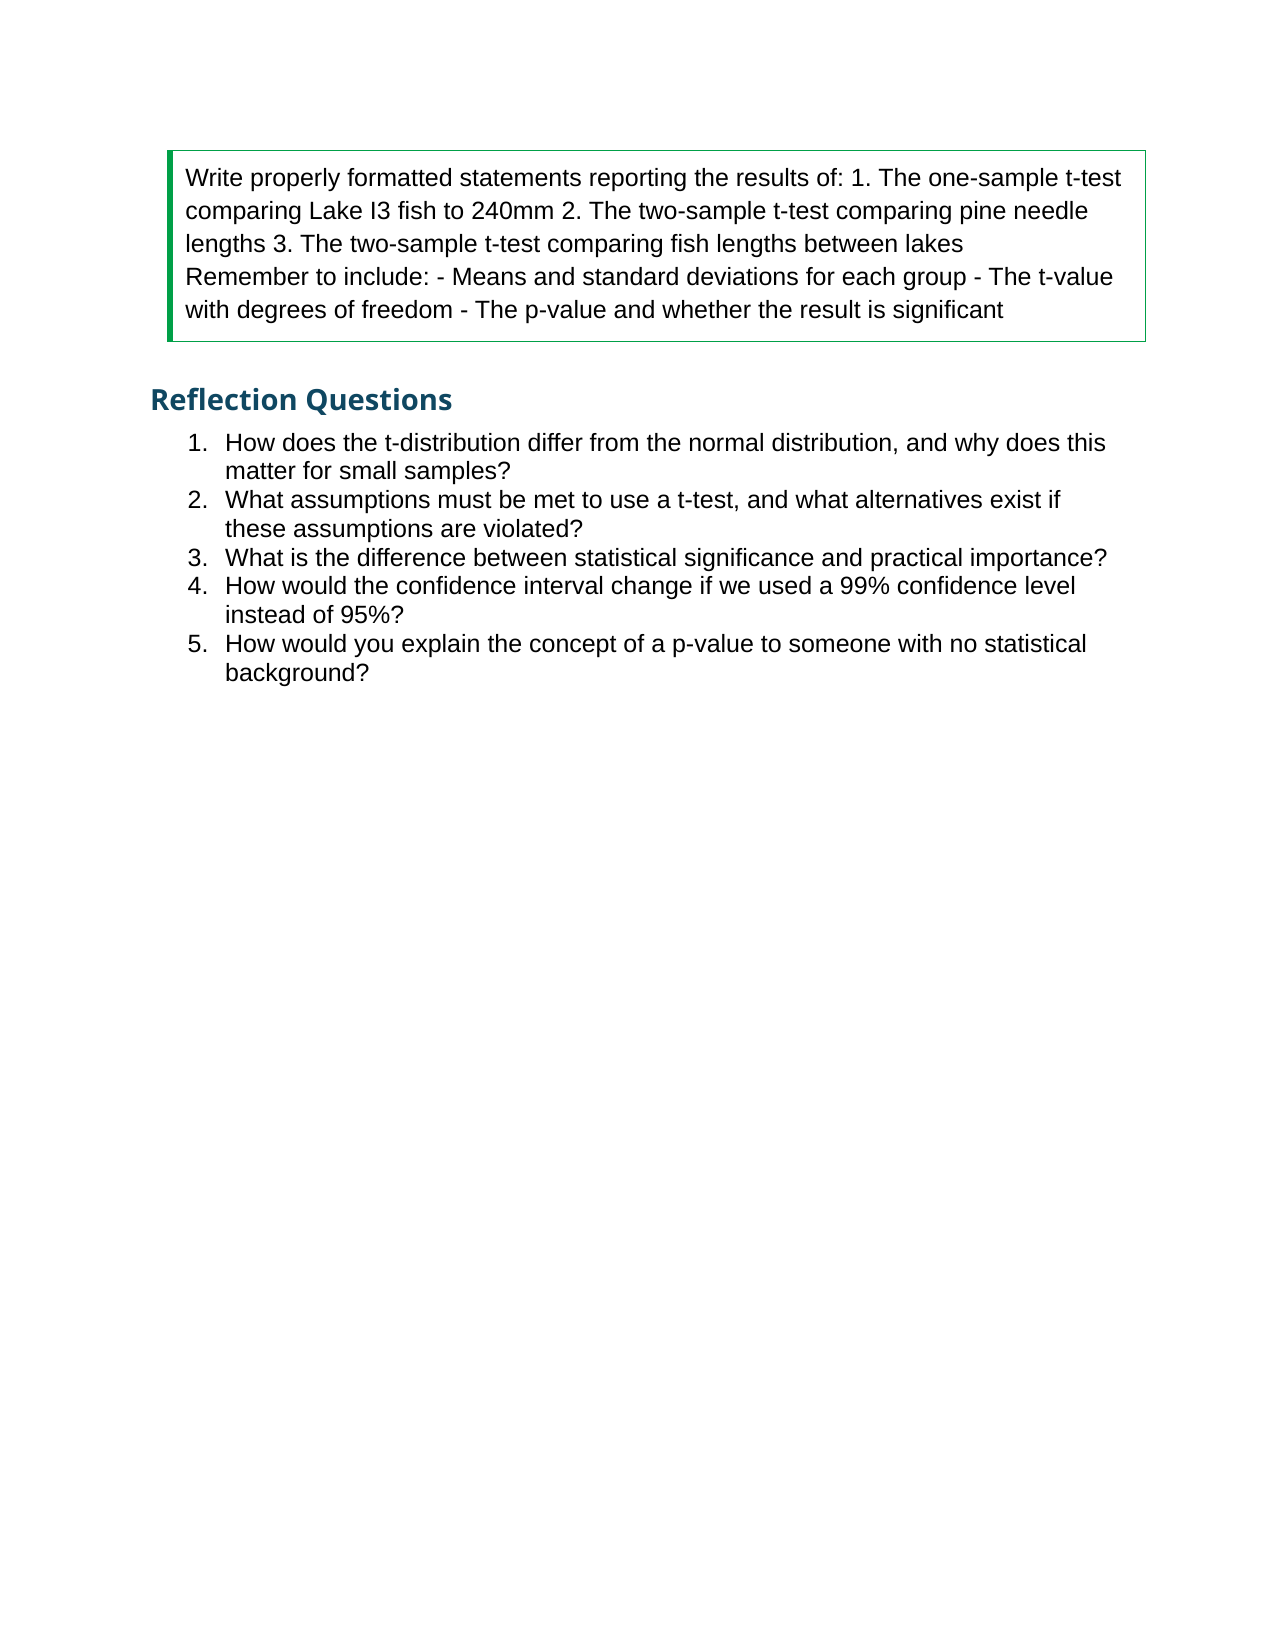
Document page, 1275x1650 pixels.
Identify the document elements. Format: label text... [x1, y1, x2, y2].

list What assumptions must be met to use a t-test, and what alternatives exist if these assumptions are violated? [187, 485, 1125, 542]
list How would the confidence interval change if we used a 99% confidence level instead of 95%? [187, 571, 1125, 629]
list How would you explain the concept of a p-value to someone with no statistical background? [187, 629, 1125, 686]
list How does the t-distribution differ from the normal distribution, and why does this matter for small samples? [187, 427, 1125, 485]
list What is the difference between statistical significance and practical importance? [187, 542, 1125, 571]
table_cell Write properly formatted statements reporting the results of: 1. The one-sample t-test comparing Lake I3 fish to 240mm 2. The two-sample t-test comparing pine needle lengths 3. The two-sample t-test comparing fish lengths between lakes Remember to include: - Means and standard deviations for each group - The t-value with degrees of freedom - The p-value and whether the result is significant [173, 151, 1145, 341]
subtitle Reflection Questions [150, 379, 1125, 419]
